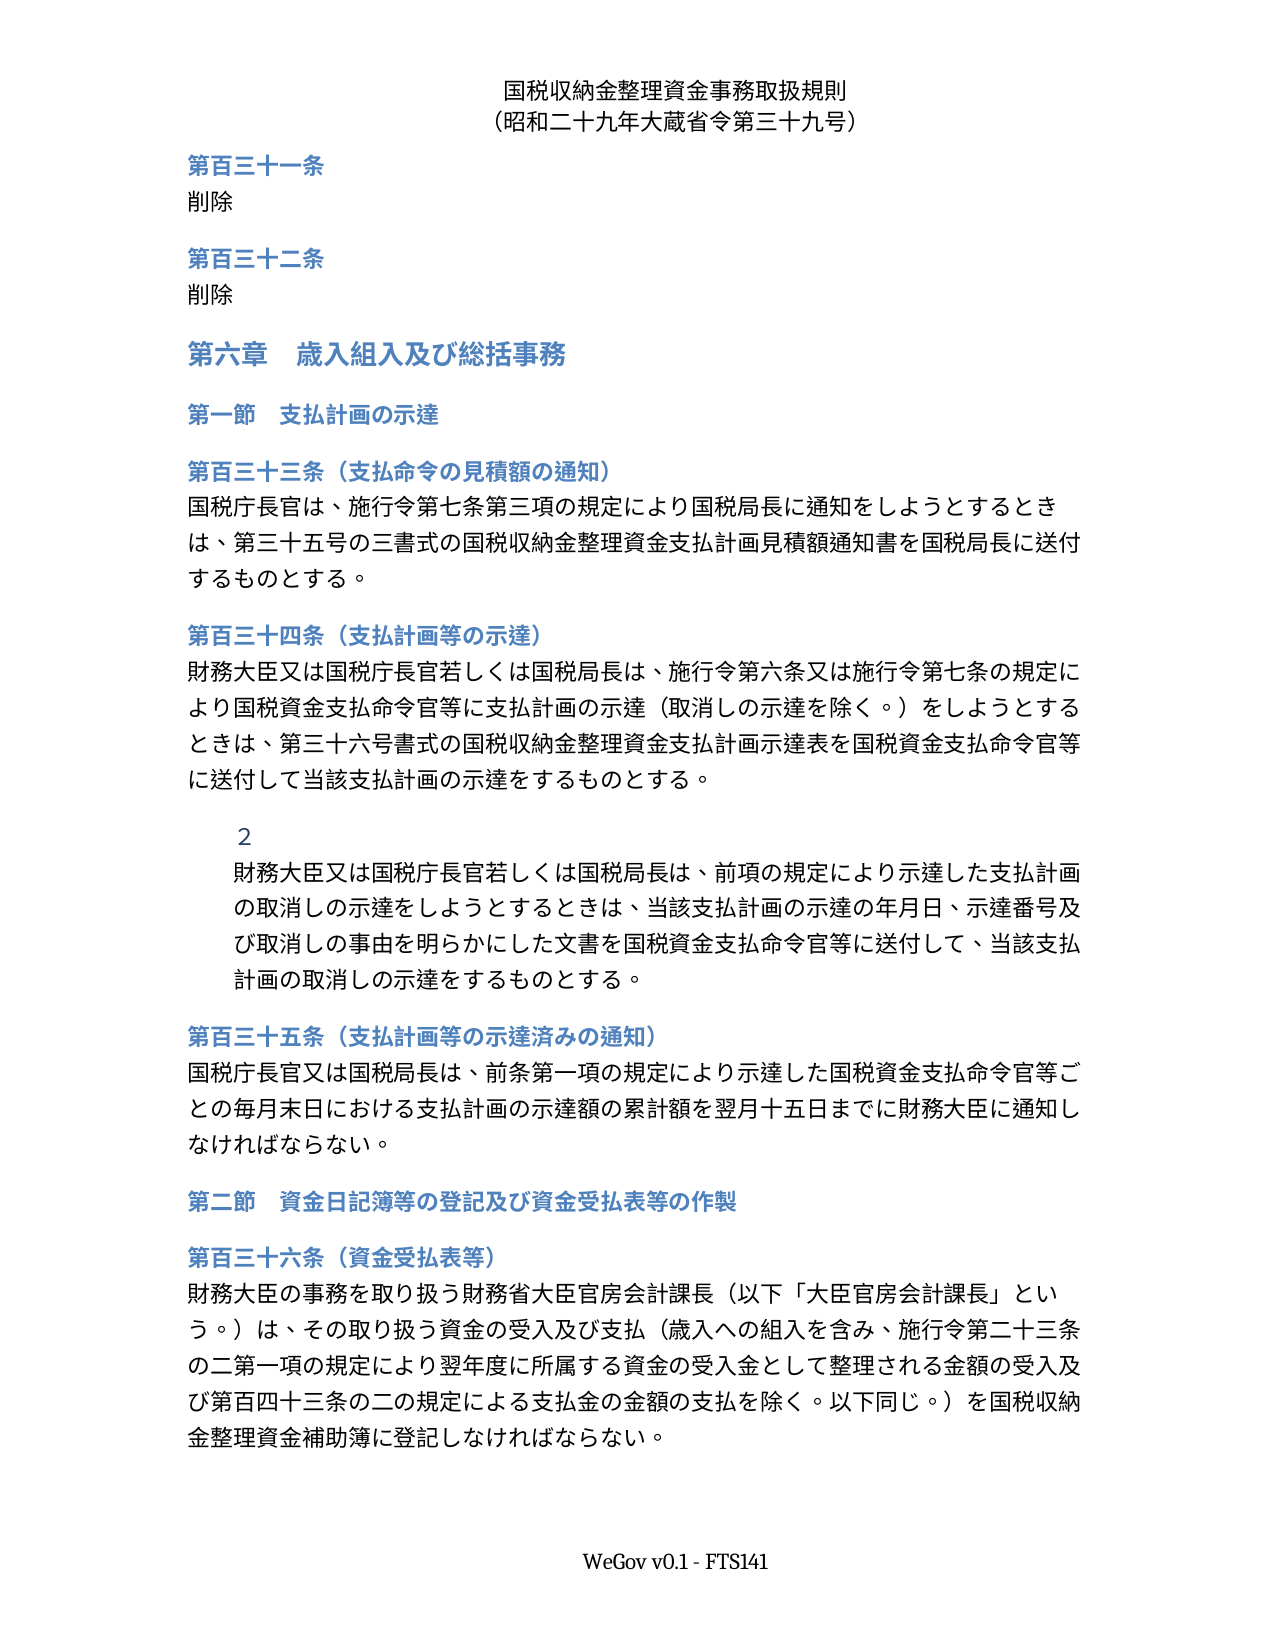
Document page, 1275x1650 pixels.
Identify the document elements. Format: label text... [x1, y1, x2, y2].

text 国税庁長官又は国税局長は、前条第一項の規定により示達した国税資金支払命令官等ごとの毎月末日における支払計画の示達額の累計額を翌月十五日までに財務大臣に通知しなければならない。 [187, 1057, 1087, 1160]
subtitle 第百三十三条（支払命令の見積額の通知） [187, 455, 1087, 487]
text 財務大臣又は国税庁長官若しくは国税局長は、施行令第六条又は施行令第七条の規定により国税資金支払命令官等に支払計画の示達（取消しの示達を除く。）をしようとするときは、第三十六号書式の国税収納金整理資金支払計画示達表を国税資金支払命令官等に送付して当該支払計画の示達をするものとする。 [187, 656, 1087, 795]
text 財務大臣の事務を取り扱う財務省大臣官房会計課長（以下「大臣官房会計課長」という。）は、その取り扱う資金の受入及び支払（歳入への組入を含み、施行令第二十三条の二第一項の規定により翌年度に所属する資金の受入金として整理される金額の受入及び第百四十三条の二の規定による支払金の金額の支払を除く。以下同じ。）を国税収納金整理資金補助簿に登記しなければならない。 [187, 1278, 1087, 1453]
text 削除 [187, 186, 1087, 217]
subtitle ２ [233, 821, 1087, 852]
text 国税庁長官は、施行令第七条第三項の規定により国税局長に通知をしようとするときは、第三十五号の三書式の国税収納金整理資金支払計画見積額通知書を国税局長に送付するものとする。 [187, 491, 1087, 594]
subtitle 第百三十五条（支払計画等の示達済みの通知） [187, 1021, 1087, 1052]
subtitle 第百三十一条 [187, 150, 1087, 181]
subtitle 第百三十四条（支払計画等の示達） [187, 620, 1087, 651]
text 削除 [187, 279, 1087, 310]
subtitle 第二節 資金日記簿等の登記及び資金受払表等の作製 [187, 1186, 1087, 1217]
subtitle 第一節 支払計画の示達 [187, 399, 1087, 430]
subtitle 第百三十二条 [187, 243, 1087, 274]
subtitle 第百三十六条（資金受払表等） [187, 1242, 1087, 1274]
text 財務大臣又は国税庁長官若しくは国税局長は、前項の規定により示達した支払計画の取消しの示達をしようとするときは、当該支払計画の示達の年月日、示達番号及び取消しの事由を明らかにした文書を国税資金支払命令官等に送付して、当該支払計画の取消しの示達をするものとする。 [233, 856, 1087, 996]
subtitle 第六章 歳入組入及び総括事務 [187, 335, 1087, 372]
